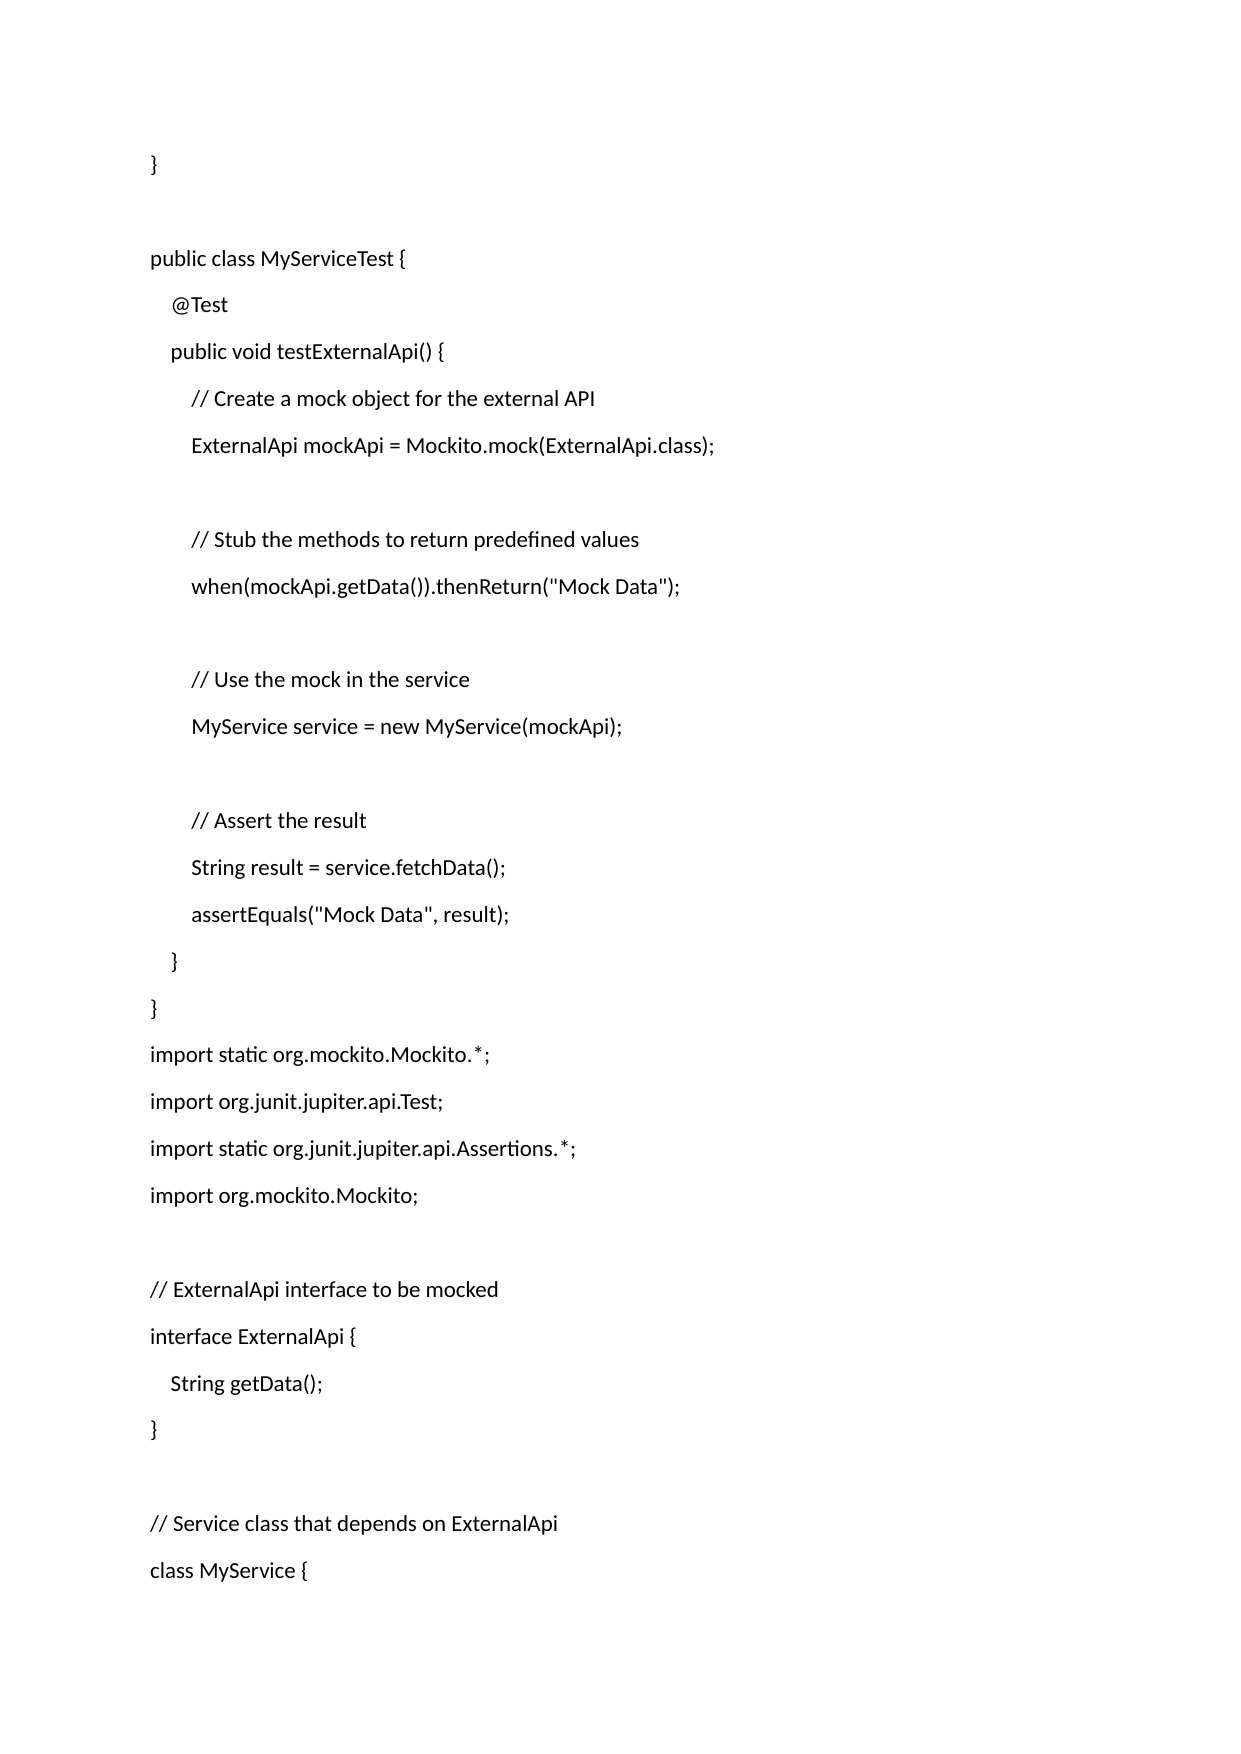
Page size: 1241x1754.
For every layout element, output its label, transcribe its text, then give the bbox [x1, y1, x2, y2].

text class MyService { [150, 1556, 1090, 1584]
text } [150, 947, 1090, 975]
text } [150, 150, 1090, 178]
text import static org.junit.jupiter.api.Assertions.*; [150, 1134, 1090, 1162]
text // Service class that depends on ExternalApi [150, 1509, 1090, 1537]
text ExternalApi mockApi = Mockito.mock(ExternalApi.class); [150, 431, 1090, 459]
text // Stub the methods to return predefined values [150, 525, 1090, 553]
text @Test [150, 291, 1090, 319]
text interface ExternalApi { [150, 1322, 1090, 1350]
text assertEquals("Mock Data", result); [150, 900, 1090, 928]
text // ExternalApi interface to be mocked [150, 1275, 1090, 1303]
text MyService service = new MyService(mockApi); [150, 712, 1090, 741]
text } [150, 994, 1090, 1022]
text import org.junit.jupiter.api.Test; [150, 1087, 1090, 1116]
text } [150, 1416, 1090, 1444]
text public void testExternalApi() { [150, 337, 1090, 366]
text import org.mockito.Mockito; [150, 1181, 1090, 1209]
text // Use the mock in the service [150, 666, 1090, 694]
text String getData(); [150, 1369, 1090, 1397]
text when(mockApi.getData()).thenReturn("Mock Data"); [150, 572, 1090, 600]
text String result = service.fetchData(); [150, 853, 1090, 881]
text public class MyServiceTest { [150, 244, 1090, 272]
text import static org.mockito.Mockito.*; [150, 1041, 1090, 1069]
text // Create a mock object for the external API [150, 384, 1090, 412]
text // Assert the result [150, 806, 1090, 834]
